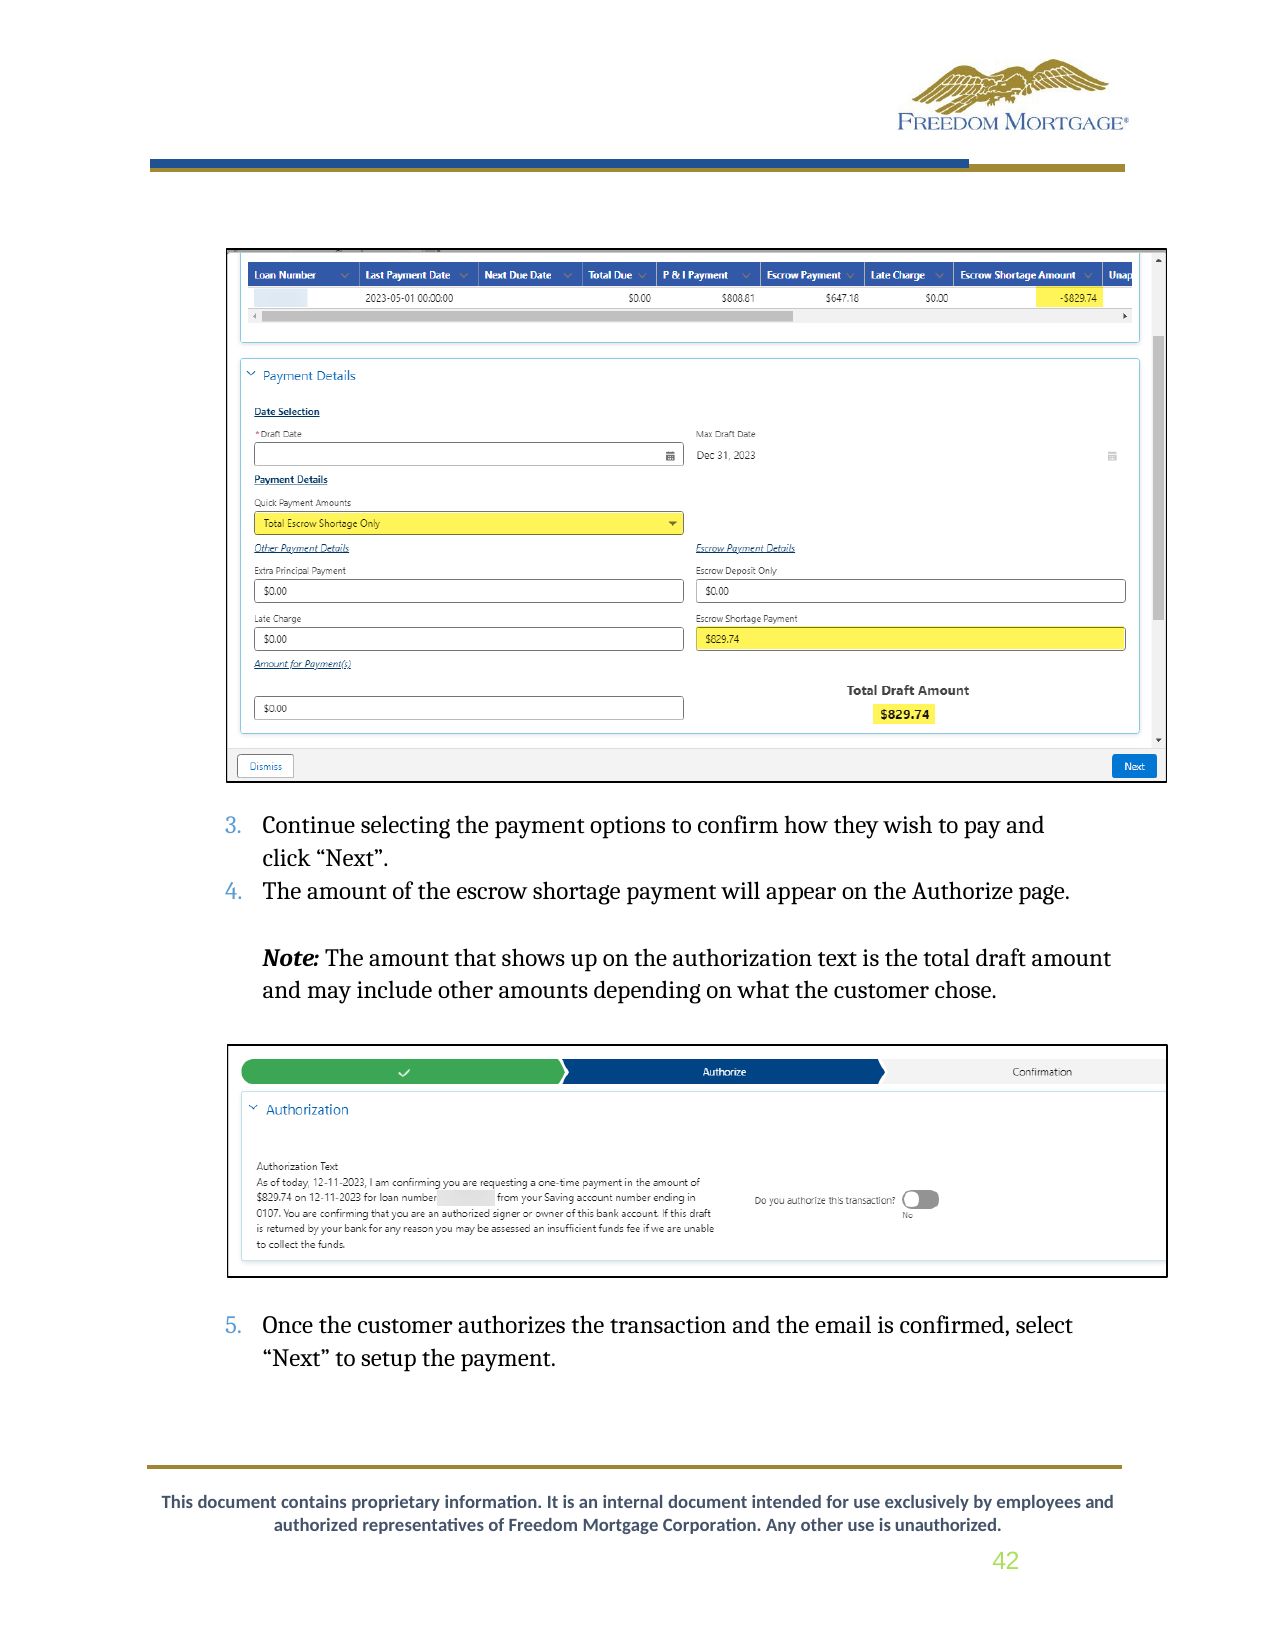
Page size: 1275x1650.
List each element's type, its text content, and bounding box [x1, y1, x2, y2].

picture [227, 250, 1166, 781]
list Once the customer authorizes the transaction and the email is confirmed, select “Next” to setup the payment. [225, 1311, 1109, 1373]
list The amount of the escrow shortage payment will appear on the Authorize page. [225, 877, 1212, 906]
text Note: The amount that shows up on the authorization text is the total draft amount and may include other amounts depending on what the customer chose. [262, 943, 1133, 1004]
list Continue selecting the payment options to confirm how they wish to pay and click “Next”. [225, 811, 1080, 873]
picture [897, 59, 1129, 130]
picture [228, 1046, 1166, 1276]
